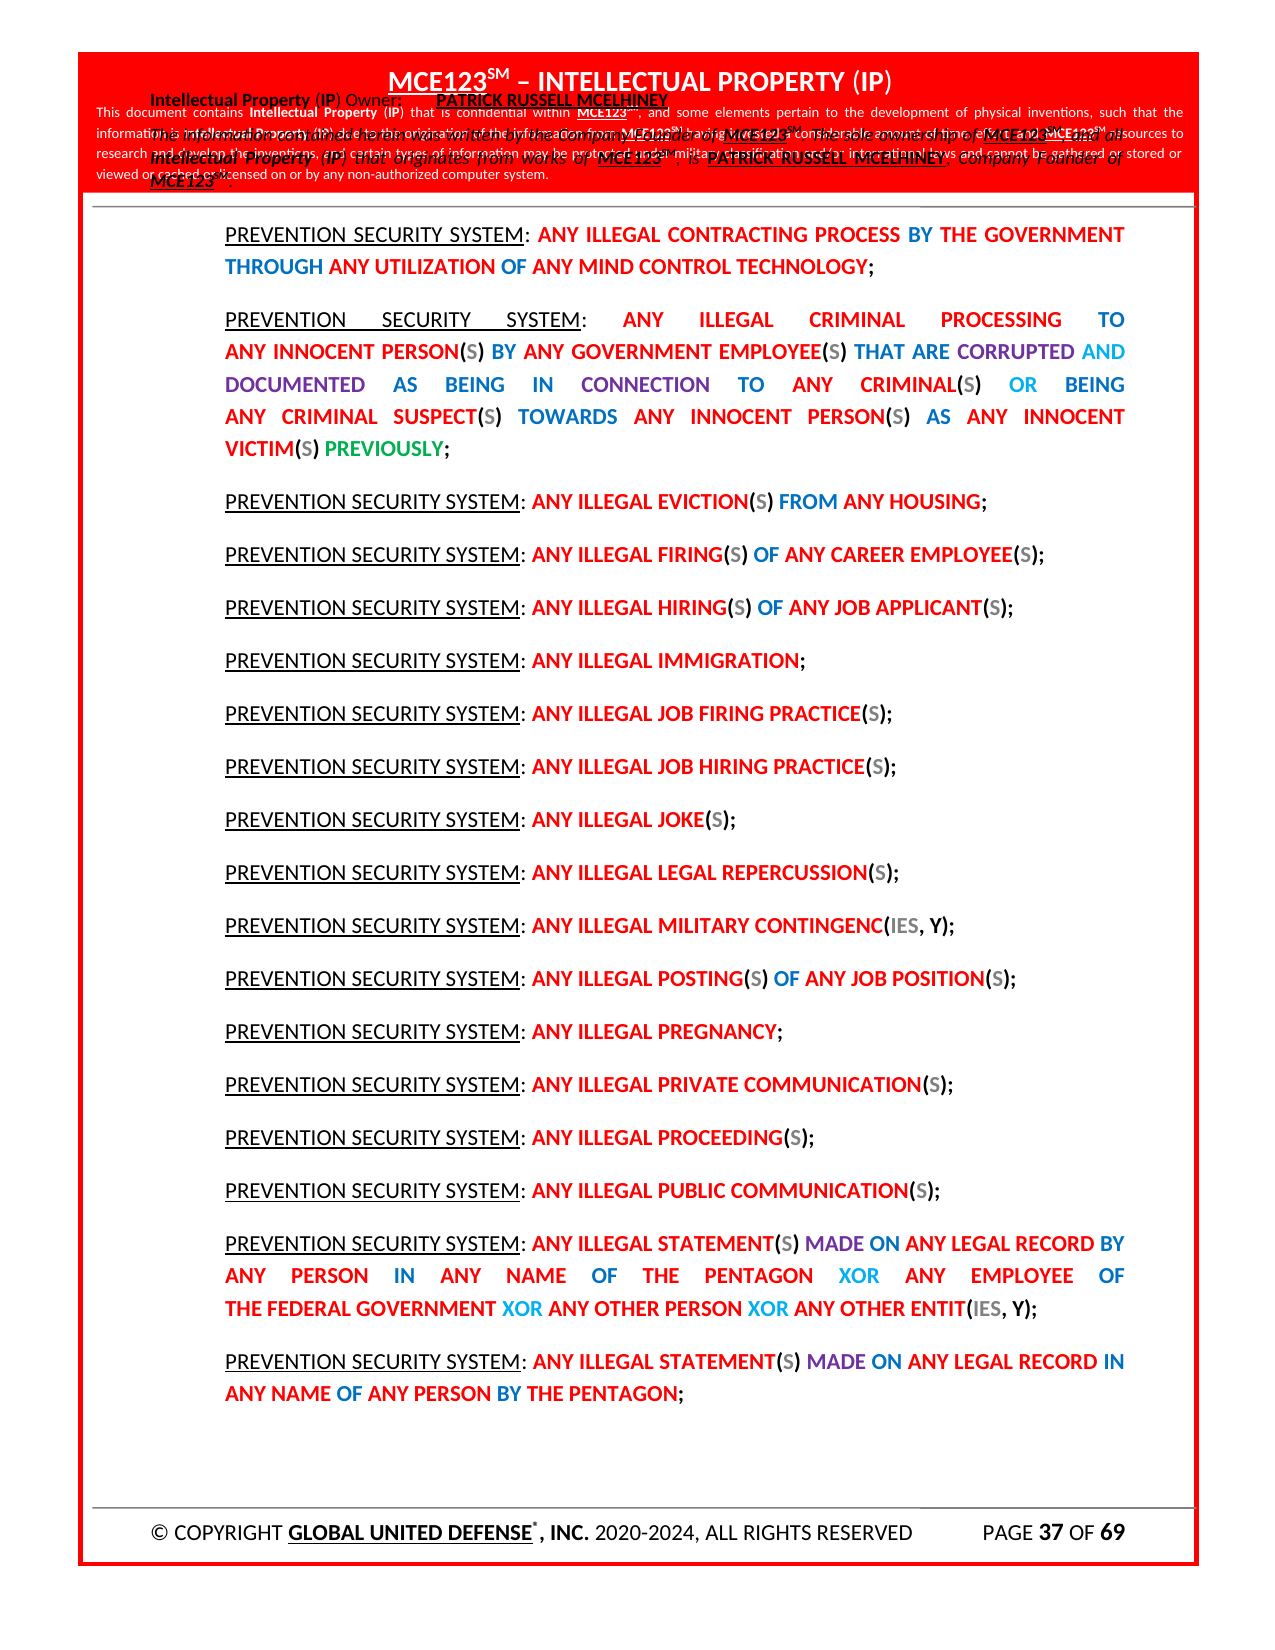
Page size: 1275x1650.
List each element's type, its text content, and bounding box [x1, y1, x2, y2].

text PREVENTION SECURITY SYSTEM: ANY ILLEGAL STATEMENT(S) MADE ON ANY LEGAL RECORD IN ANY NAME OF ANY PERSON BY THE PENTAGON; [225, 1347, 1125, 1407]
text PREVENTION SECURITY SYSTEM: ANY ILLEGAL EVICTION(S) FROM ANY HOUSING; [225, 487, 1125, 515]
text PREVENTION SECURITY SYSTEM: ANY ILLEGAL JOB FIRING PRACTICE(S); [225, 699, 1125, 727]
text PREVENTION SECURITY SYSTEM: ANY ILLEGAL PUBLIC COMMUNICATION(S); [225, 1176, 1125, 1204]
text PREVENTION SECURITY SYSTEM: ANY ILLEGAL PROCEEDING(S); [225, 1123, 1125, 1151]
text PREVENTION SECURITY SYSTEM: ANY ILLEGAL POSTING(S) OF ANY JOB POSITION(S); [225, 964, 1125, 992]
text PREVENTION SECURITY SYSTEM: ANY ILLEGAL JOB HIRING PRACTICE(S); [225, 752, 1125, 780]
text PREVENTION SECURITY SYSTEM: ANY ILLEGAL PRIVATE COMMUNICATION(S); [225, 1070, 1125, 1098]
text PREVENTION SECURITY SYSTEM: ANY ILLEGAL FIRING(S) OF ANY CAREER EMPLOYEE(S); [225, 540, 1125, 568]
text PREVENTION SECURITY SYSTEM: ANY ILLEGAL PREGNANCY; [225, 1017, 1125, 1045]
text PREVENTION SECURITY SYSTEM: ANY ILLEGAL CONTRACTING PROCESS BY THE GOVERNMENT THROUGH ANY UTILIZATION OF ANY MIND CONTROL TECHNOLOGY; [225, 220, 1125, 280]
text PREVENTION SECURITY SYSTEM: ANY ILLEGAL STATEMENT(S) MADE ON ANY LEGAL RECORD BY ANY PERSON IN ANY NAME OF THE PENTAGON XOR ANY EMPLOYEE OF THE FEDERAL GOVERNMENT XOR ANY OTHER PERSON XOR ANY OTHER ENTIT(IES, Y); [225, 1229, 1125, 1322]
text PREVENTION SECURITY SYSTEM: ANY ILLEGAL IMMIGRATION; [225, 646, 1125, 674]
text PREVENTION SECURITY SYSTEM: ANY ILLEGAL MILITARY CONTINGENC(IES, Y); [225, 911, 1125, 939]
text PREVENTION SECURITY SYSTEM: ANY ILLEGAL HIRING(S) OF ANY JOB APPLICANT(S); [225, 593, 1125, 621]
text PREVENTION SECURITY SYSTEM: ANY ILLEGAL JOKE(S); [225, 805, 1125, 833]
text PREVENTION SECURITY SYSTEM: ANY ILLEGAL LEGAL REPERCUSSION(S); [225, 858, 1125, 886]
text PREVENTION SECURITY SYSTEM: ANY ILLEGAL CRIMINAL PROCESSING TO ANY INNOCENT PERSON(S) BY ANY GOVERNMENT EMPLOYEE(S) THAT ARE CORRUPTED AND DOCUMENTED AS BEING IN CONNECTION TO ANY CRIMINAL(S) OR BEING ANY CRIMINAL SUSPECT(S) TOWARDS ANY INNOCENT PERSON(S) AS ANY INNOCENT VICTIM(S) PREVIOUSLY; [225, 305, 1125, 462]
